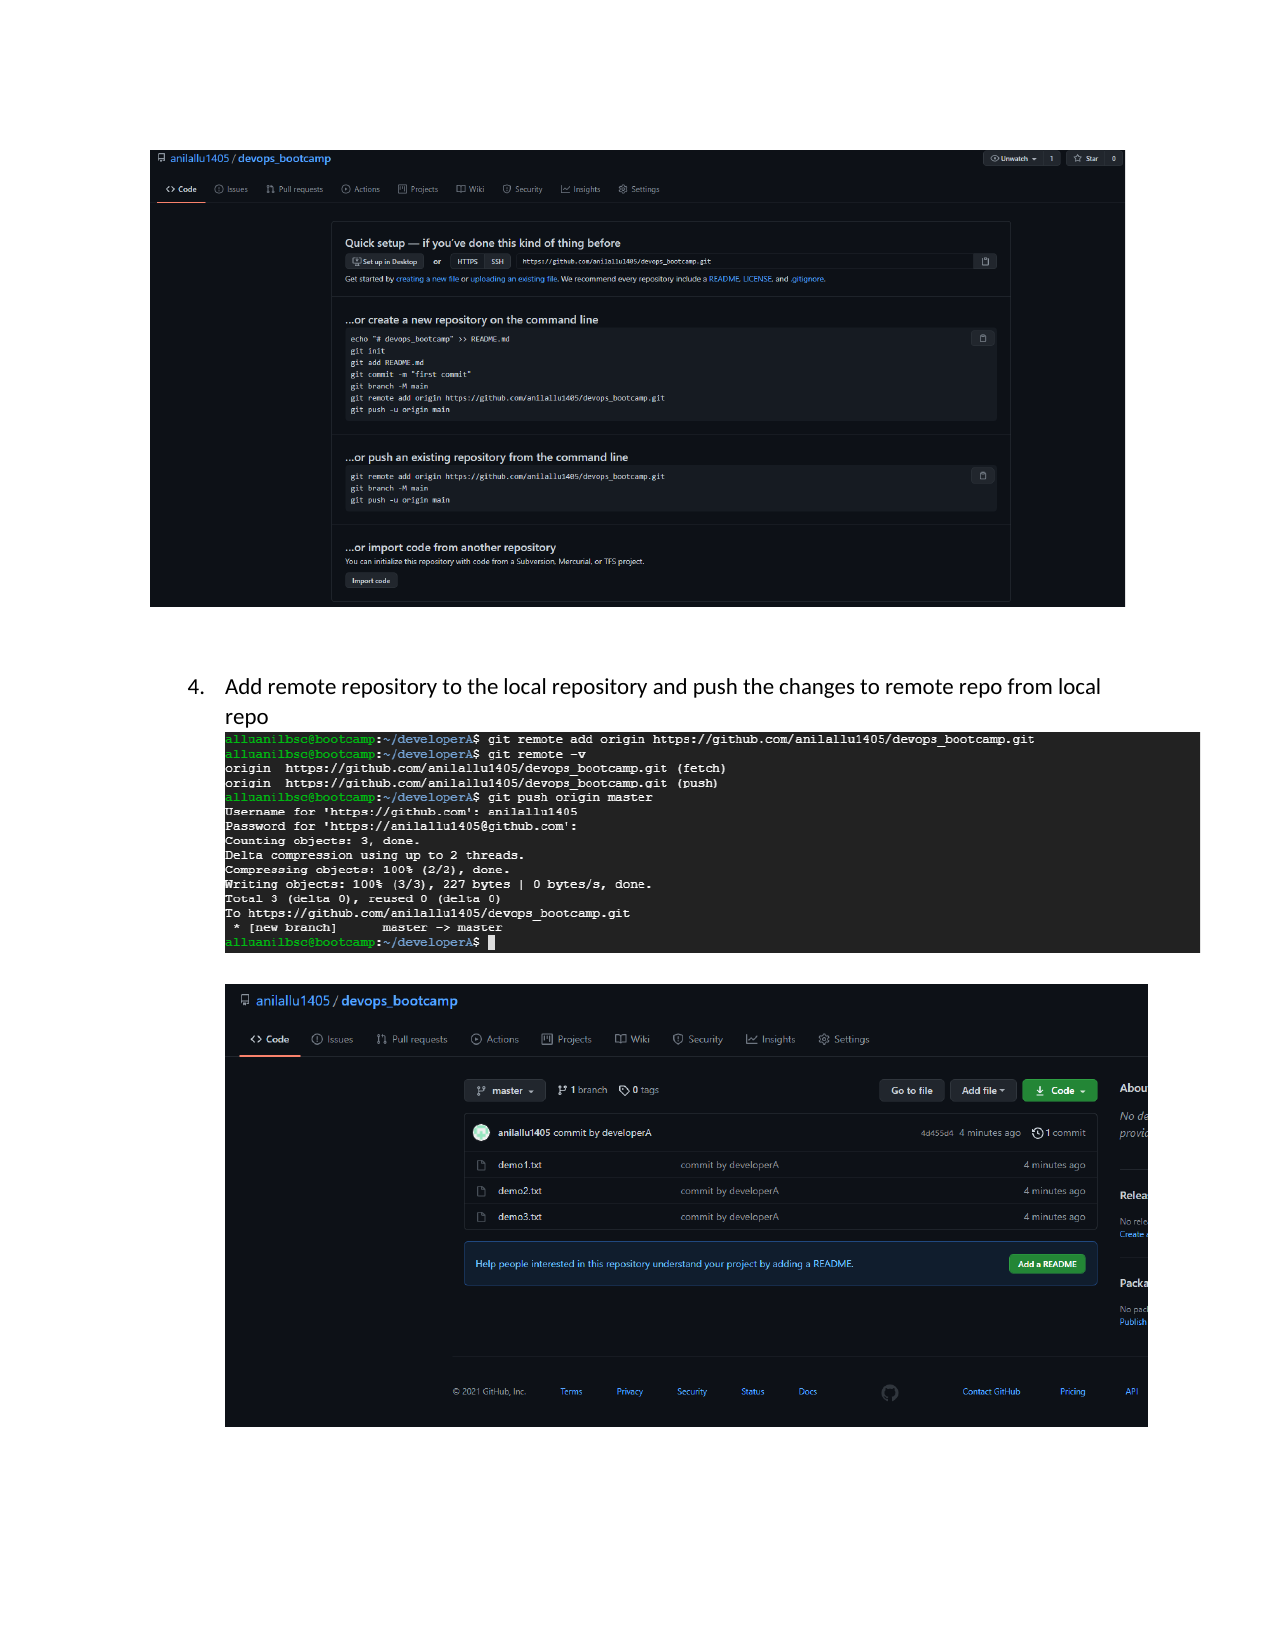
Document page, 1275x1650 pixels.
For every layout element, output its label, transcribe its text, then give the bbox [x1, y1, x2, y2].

picture [225, 984, 1148, 1427]
list Add remote repository to the local repository and push the changes to remote repo from local repo [187, 672, 1125, 730]
picture [150, 150, 1125, 607]
picture [225, 732, 1200, 953]
